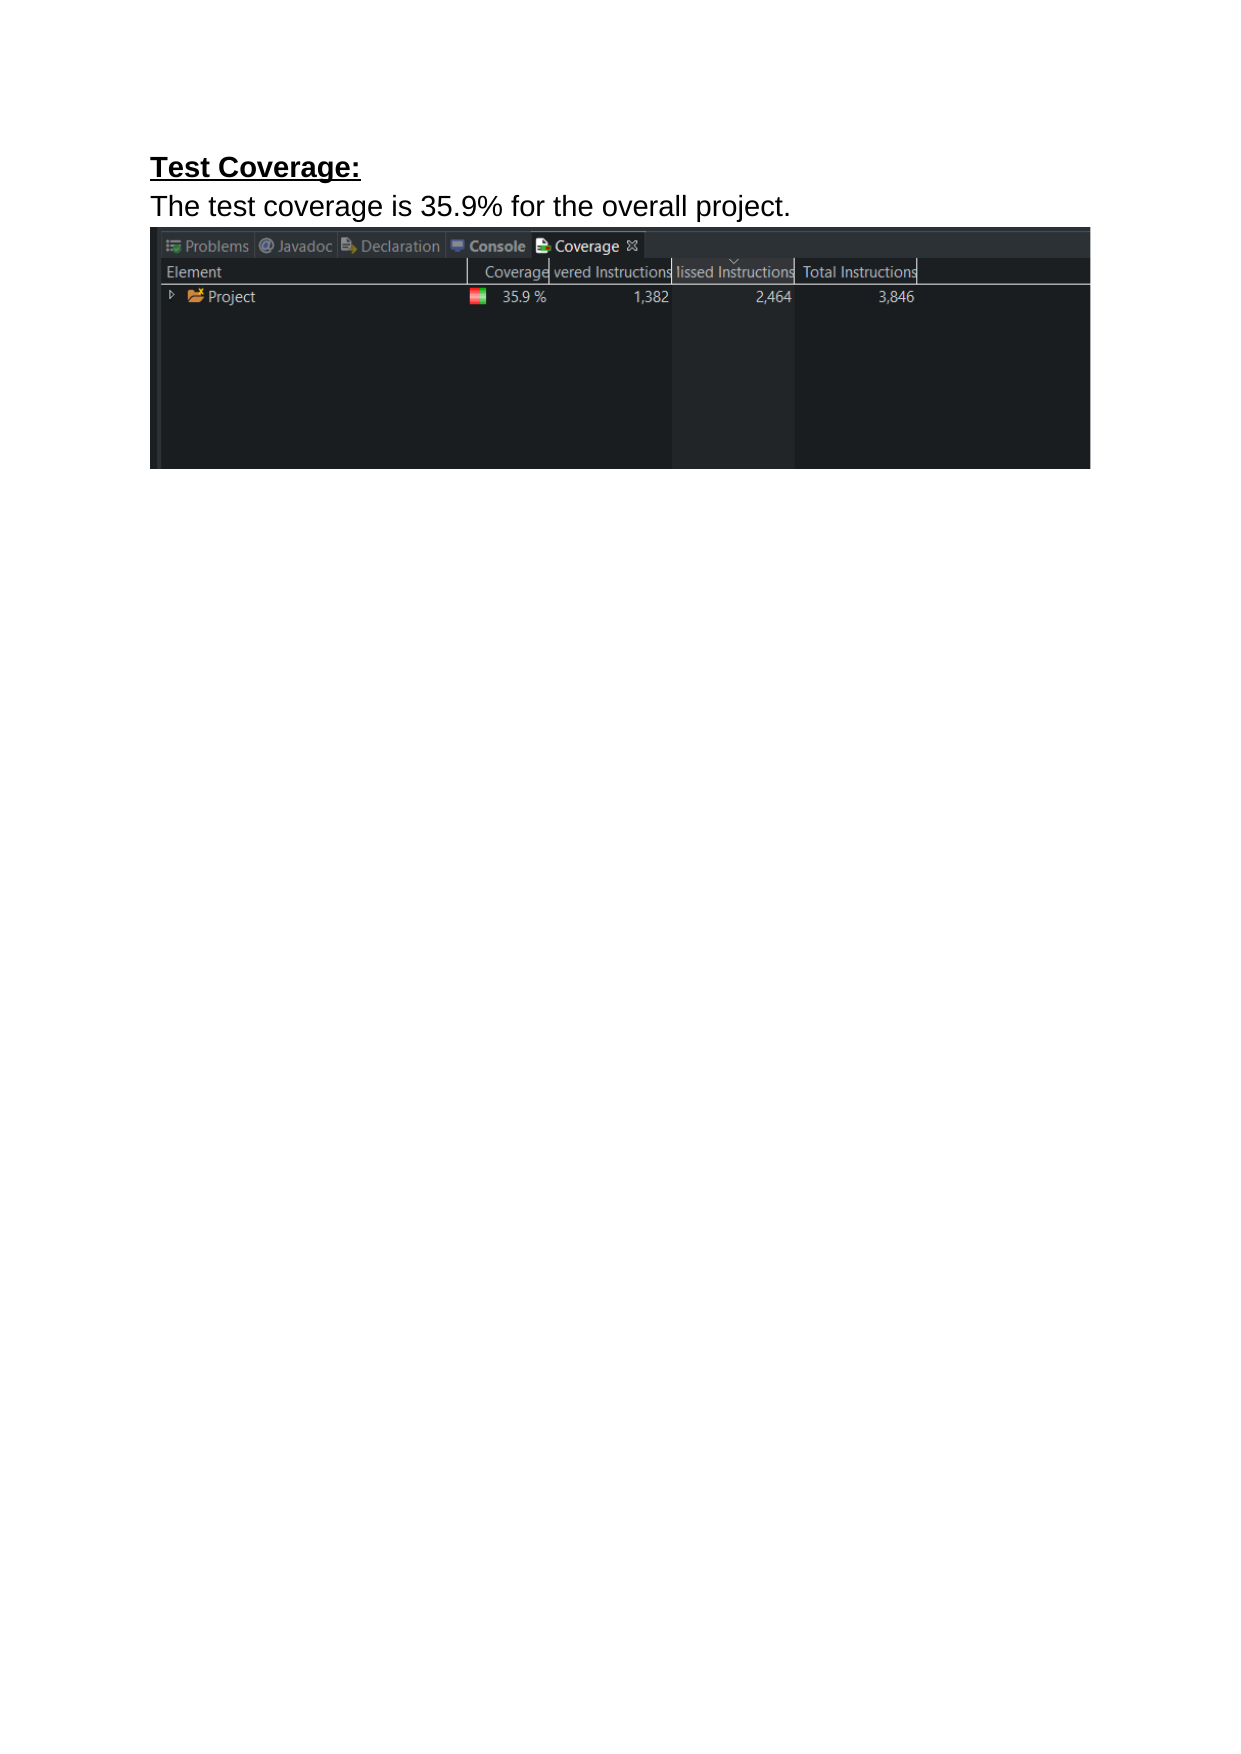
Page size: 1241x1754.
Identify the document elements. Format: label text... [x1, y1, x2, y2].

text The test coverage is 35.9% for the overall project. [150, 188, 1090, 222]
text Test Coverage: [150, 150, 1090, 183]
picture [150, 227, 1091, 469]
